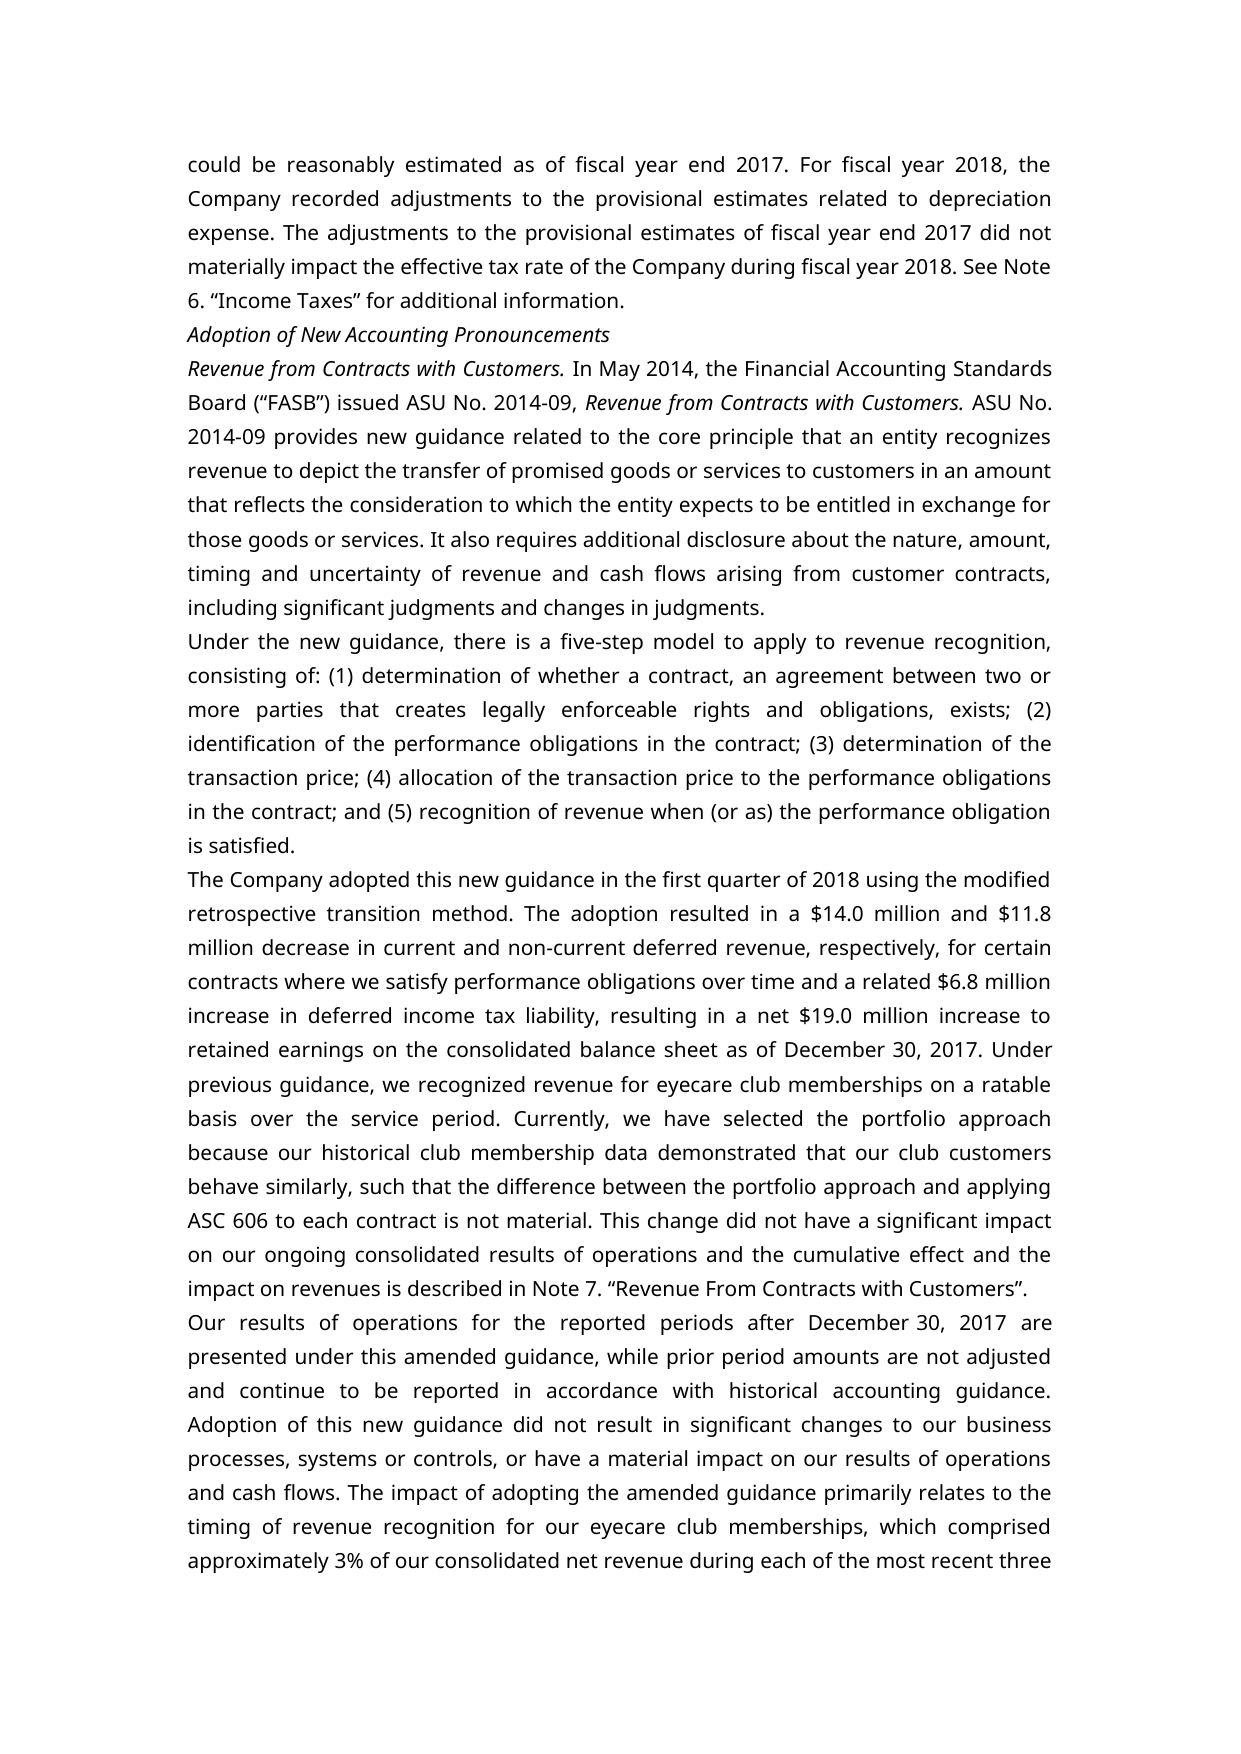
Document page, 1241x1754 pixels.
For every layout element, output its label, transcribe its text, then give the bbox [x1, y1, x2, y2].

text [187, 150, 1053, 315]
text Under the new guidance, there is a five-step model to apply to revenue recognition, consisting of: (1) determination of whether a contract, an agreement between two or more parties that creates legally enforceable rights and obligations, exists; (2) identification of the performance obligations in the contract; (3) determination of the transaction price; (4) allocation of the transaction price to the performance obligations in the contract; and (5) recognition of revenue when (or as) the performance obligation is satisfied. [187, 627, 1053, 860]
text Revenue from Contracts with Customers. In May 2014, the Financial Accounting Standards Board (“FASB”) issued ASU No. 2014-09, Revenue from Contracts with Customers. ASU No. 2014-09 provides new guidance related to the core principle that an entity recognizes revenue to depict the transfer of promised goods or services to customers in an amount that reflects the consideration to which the entity expects to be entitled in exchange for those goods or services. It also requires additional disclosure about the nature, amount, timing and uncertainty of revenue and cash flows arising from customer contracts, including significant judgments and changes in judgments. [187, 354, 1053, 621]
text Adoption of New Accounting Pronouncements [187, 320, 1053, 349]
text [187, 1308, 1053, 1575]
text The Company adopted this new guidance in the first quarter of 2018 using the modified retrospective transition method. The adoption resulted in a $14.0 million and $11.8 million decrease in current and non-current deferred revenue, respectively, for certain contracts where we satisfy performance obligations over time and a related $6.8 million increase in deferred income tax liability, resulting in a net $19.0 million increase to retained earnings on the consolidated balance sheet as of December 30, 2017. Under previous guidance, we recognized revenue for eyecare club memberships on a ratable basis over the service period. Currently, we have selected the portfolio approach because our historical club membership data demonstrated that our club customers behave similarly, such that the difference between the portfolio approach and applying ASC 606 to each contract is not material. This change did not have a significant impact on our ongoing consolidated results of operations and the cumulative effect and the impact on revenues is described in Note 7. “Revenue From Contracts with Customers”. [187, 865, 1053, 1302]
